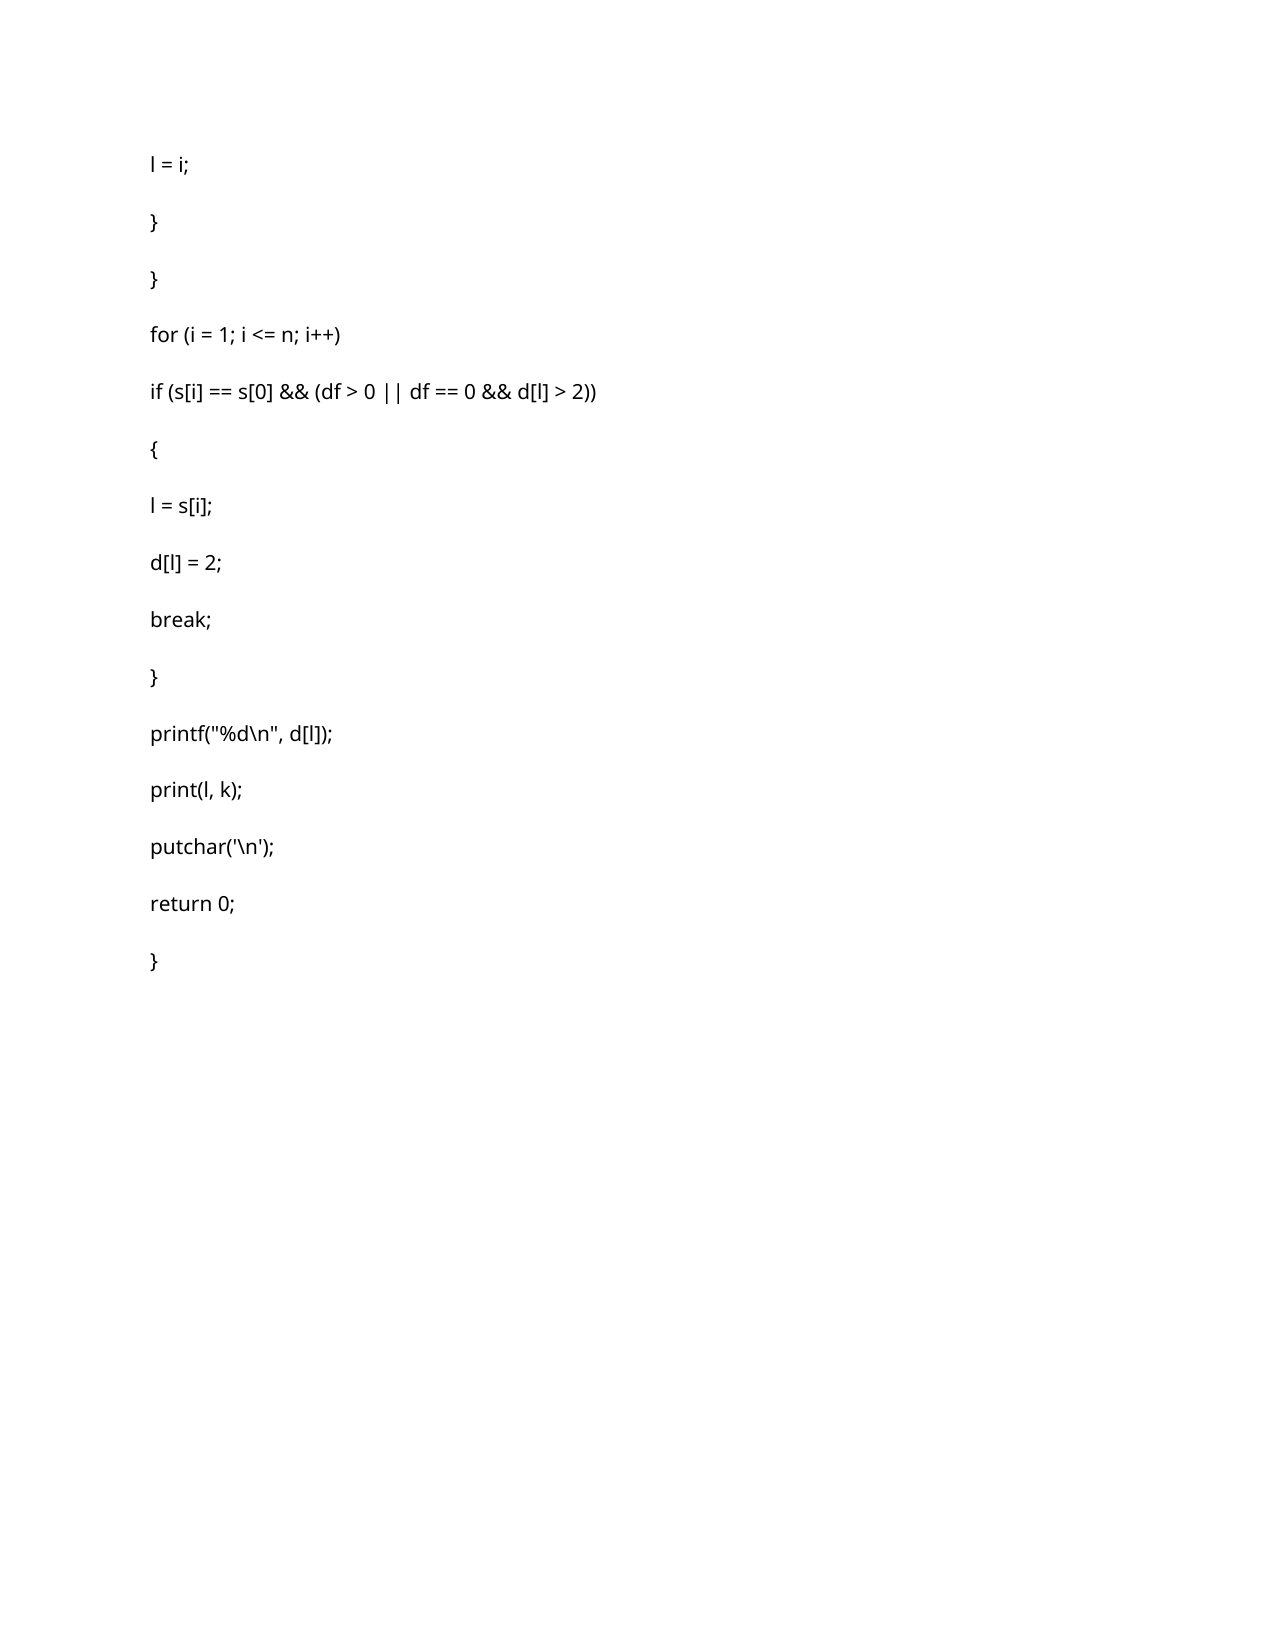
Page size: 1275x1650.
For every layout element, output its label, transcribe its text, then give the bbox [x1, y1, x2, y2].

text } [150, 264, 1125, 292]
text { [150, 434, 1125, 463]
text if (s[i] == s[0] && (df > 0 || df == 0 && d[l] > 2)) [150, 377, 1125, 406]
text } [150, 662, 1125, 690]
text } [150, 946, 1125, 975]
text d[l] = 2; [150, 548, 1125, 577]
text return 0; [150, 889, 1125, 918]
text l = s[i]; [150, 491, 1125, 520]
text l = i; [150, 150, 1125, 178]
text } [150, 207, 1125, 235]
text putchar('\n'); [150, 832, 1125, 861]
text print(l, k); [150, 776, 1125, 804]
text for (i = 1; i <= n; i++) [150, 321, 1125, 349]
text break; [150, 605, 1125, 633]
text printf("%d\n", d[l]); [150, 719, 1125, 747]
